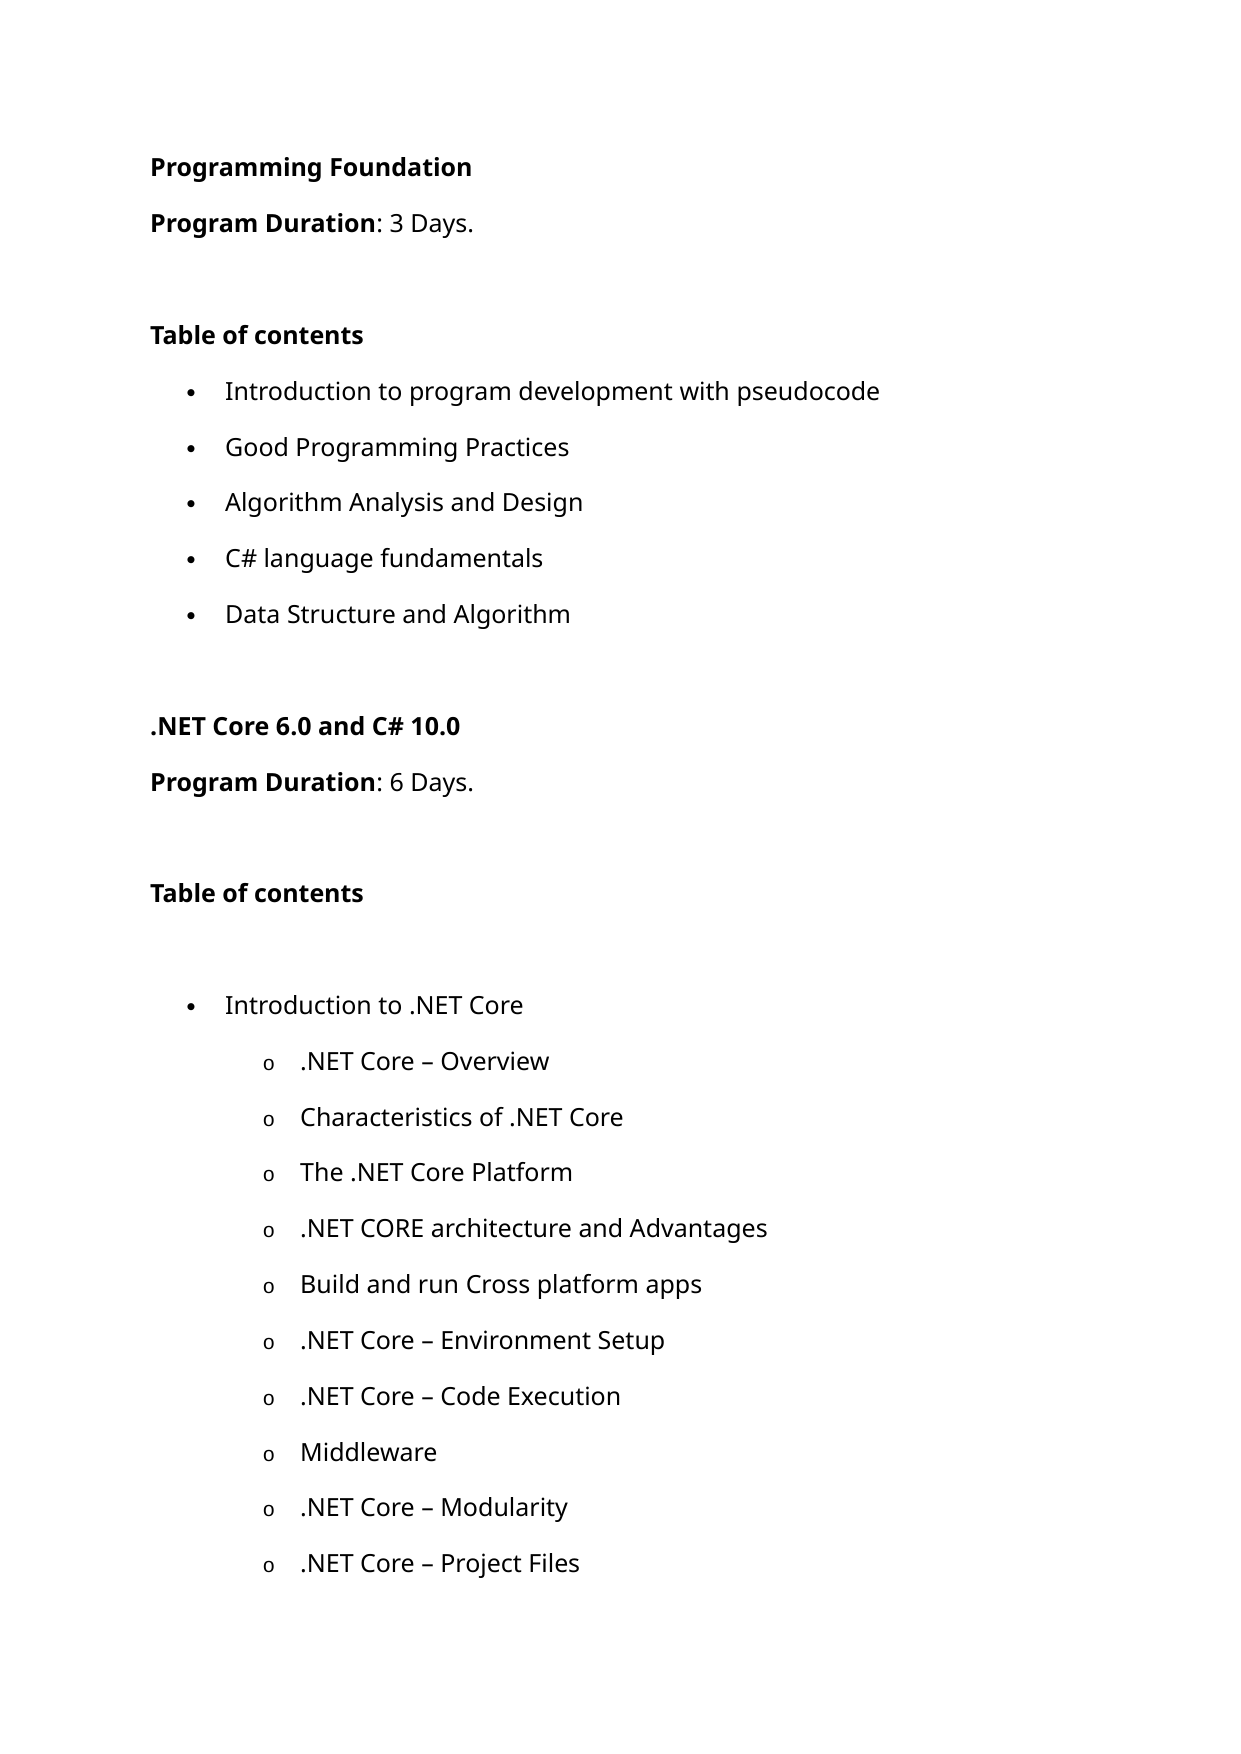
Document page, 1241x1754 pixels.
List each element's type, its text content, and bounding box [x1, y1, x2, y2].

list Characteristics of .NET Core [262, 1099, 1090, 1133]
list .NET Core – Overview [262, 1043, 1090, 1077]
text Programming Foundation [150, 150, 1090, 184]
list Build and run Cross platform apps [262, 1267, 1090, 1301]
list C# language fundamentals [187, 541, 1090, 575]
list Introduction to .NET Core [187, 987, 1090, 1022]
text .NET Core 6.0 and C# 10.0 [150, 708, 1090, 742]
list Good Programming Practices [187, 429, 1090, 463]
text Table of contents [150, 317, 1090, 352]
list Introduction to program development with pseudocode [187, 373, 1090, 407]
list Data Structure and Algorithm [187, 597, 1090, 631]
list Middleware [262, 1434, 1090, 1468]
list .NET Core – Environment Setup [262, 1322, 1090, 1357]
list .NET Core – Code Execution [262, 1378, 1090, 1412]
list .NET Core – Project Files [262, 1546, 1090, 1580]
text Program Duration: 3 Days. [150, 206, 1090, 240]
text Table of contents [150, 876, 1090, 910]
list Algorithm Analysis and Design [187, 485, 1090, 519]
text Program Duration: 6 Days. [150, 764, 1090, 798]
list .NET Core – Modularity [262, 1490, 1090, 1524]
list The .NET Core Platform [262, 1155, 1090, 1189]
list .NET CORE architecture and Advantages [262, 1211, 1090, 1245]
